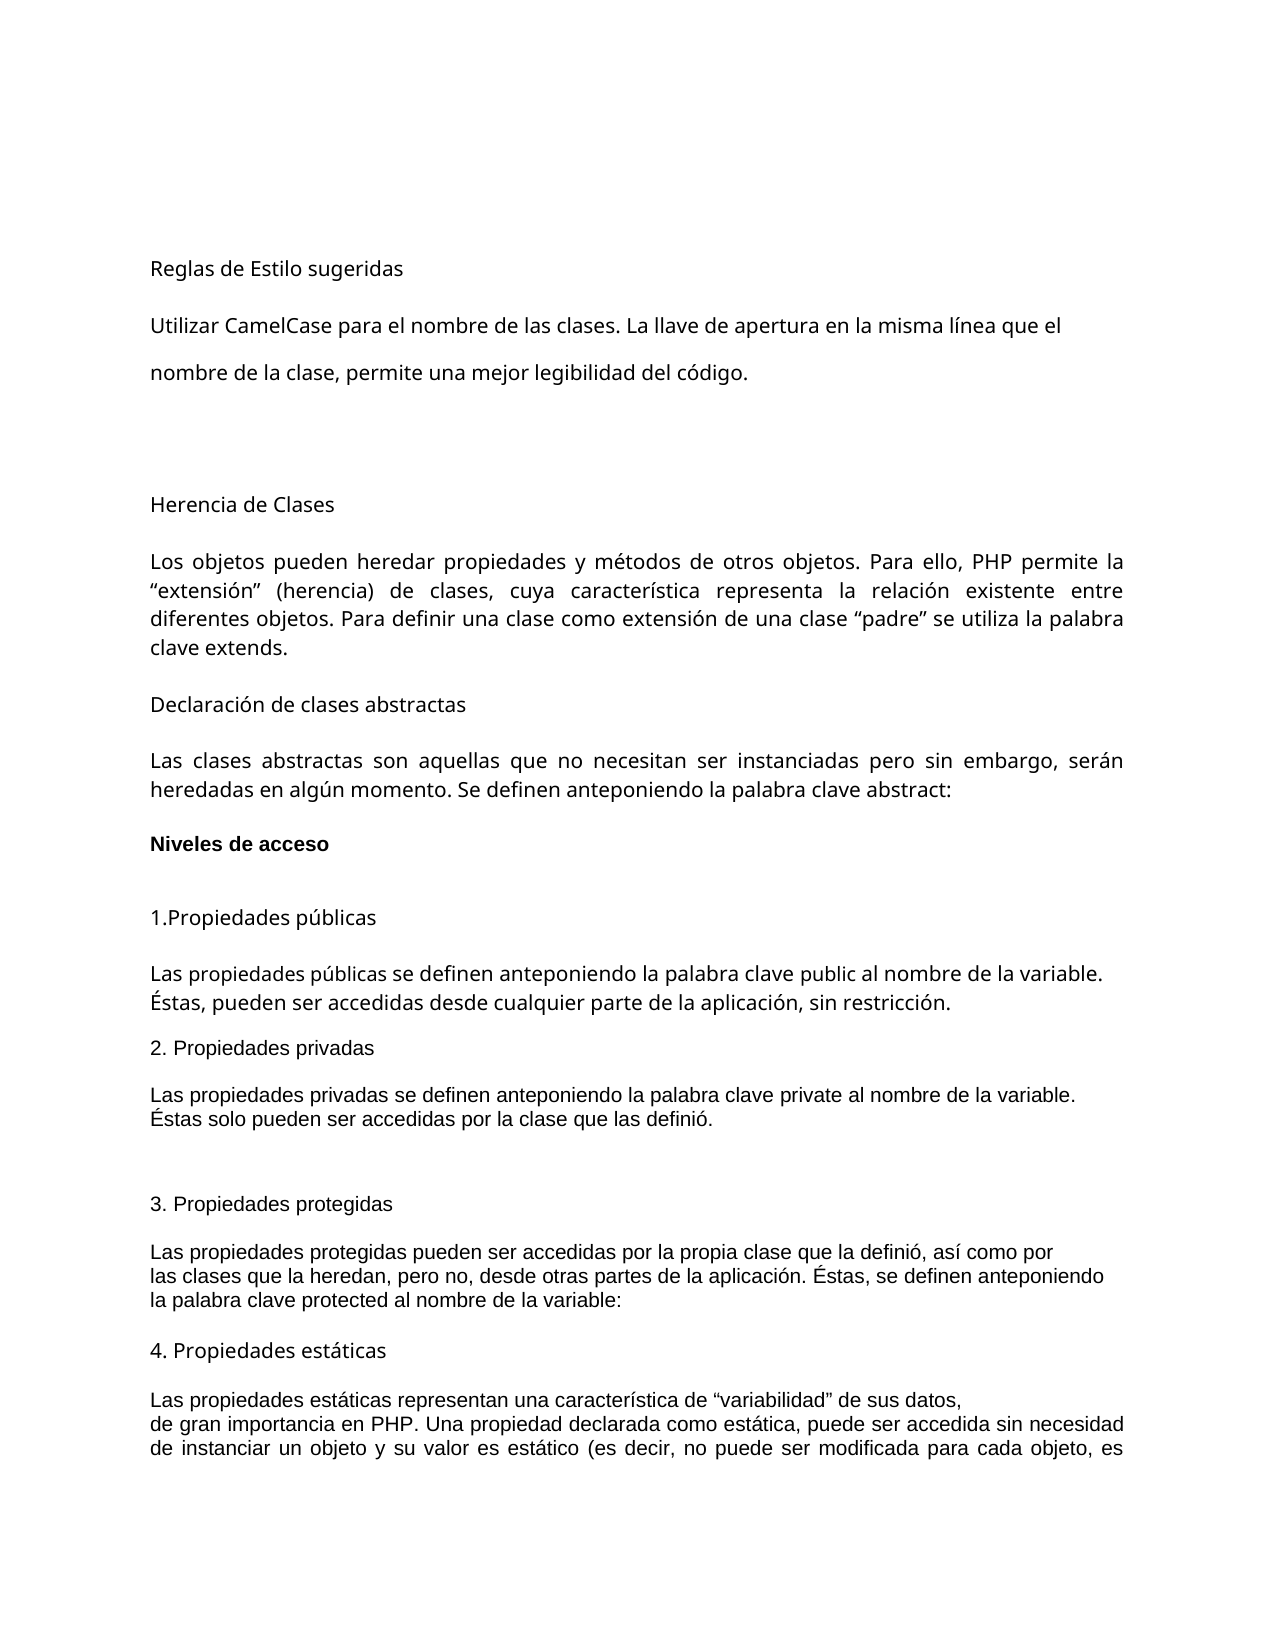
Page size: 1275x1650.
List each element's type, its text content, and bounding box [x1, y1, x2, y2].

text Éstas solo pueden ser accedidas por la clase que las definió. [150, 1107, 1125, 1131]
text 3. Propiedades protegidas [150, 1192, 1125, 1216]
text 2. Propiedades privadas [150, 1035, 1125, 1059]
text 4. Propiedades estáticas [150, 1336, 1125, 1364]
text las clases que la heredan, pero no, desde otras partes de la aplicación. Éstas, se definen anteponiendo la palabra clave protected al nombre de la variable: [150, 1264, 1125, 1312]
text Los objetos pueden heredar propiedades y métodos de otros objetos. Para ello, PHP permite la “extensión” (herencia) de clases, cuya característica representa la relación existente entre diferentes objetos. Para definir una clase como extensión de una clase “padre” se utiliza la palabra clave extends. [150, 547, 1125, 661]
text 1.Propiedades públicas [150, 903, 1125, 931]
text nombre de la clase, permite una mejor legibilidad del código. [150, 358, 1125, 387]
text Éstas, pueden ser accedidas desde cualquier parte de la aplicación, sin restricción. [150, 988, 1125, 1016]
text Las propiedades privadas se definen anteponiendo la palabra clave private al nombre de la variable. [150, 1083, 1125, 1107]
text Las propiedades estáticas representan una característica de “variabilidad” de sus datos, [150, 1388, 1125, 1412]
text Herencia de Clases [150, 491, 1125, 519]
text Declaración de clases abstractas [150, 690, 1125, 718]
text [150, 1412, 1125, 1460]
text Las propiedades protegidas pueden ser accedidas por la propia clase que la definió, así como por [150, 1240, 1125, 1264]
text Las propiedades públicas se definen anteponiendo la palabra clave public al nombre de la variable. [150, 959, 1125, 988]
text Niveles de acceso [150, 832, 1125, 856]
text Reglas de Estilo sugeridas [150, 254, 1125, 283]
text Las clases abstractas son aquellas que no necesitan ser instanciadas pero sin embargo, serán heredadas en algún momento. Se definen anteponiendo la palabra clave abstract: [150, 747, 1125, 803]
text Utilizar CamelCase para el nombre de las clases. La llave de apertura en la misma línea que el [150, 311, 1125, 339]
